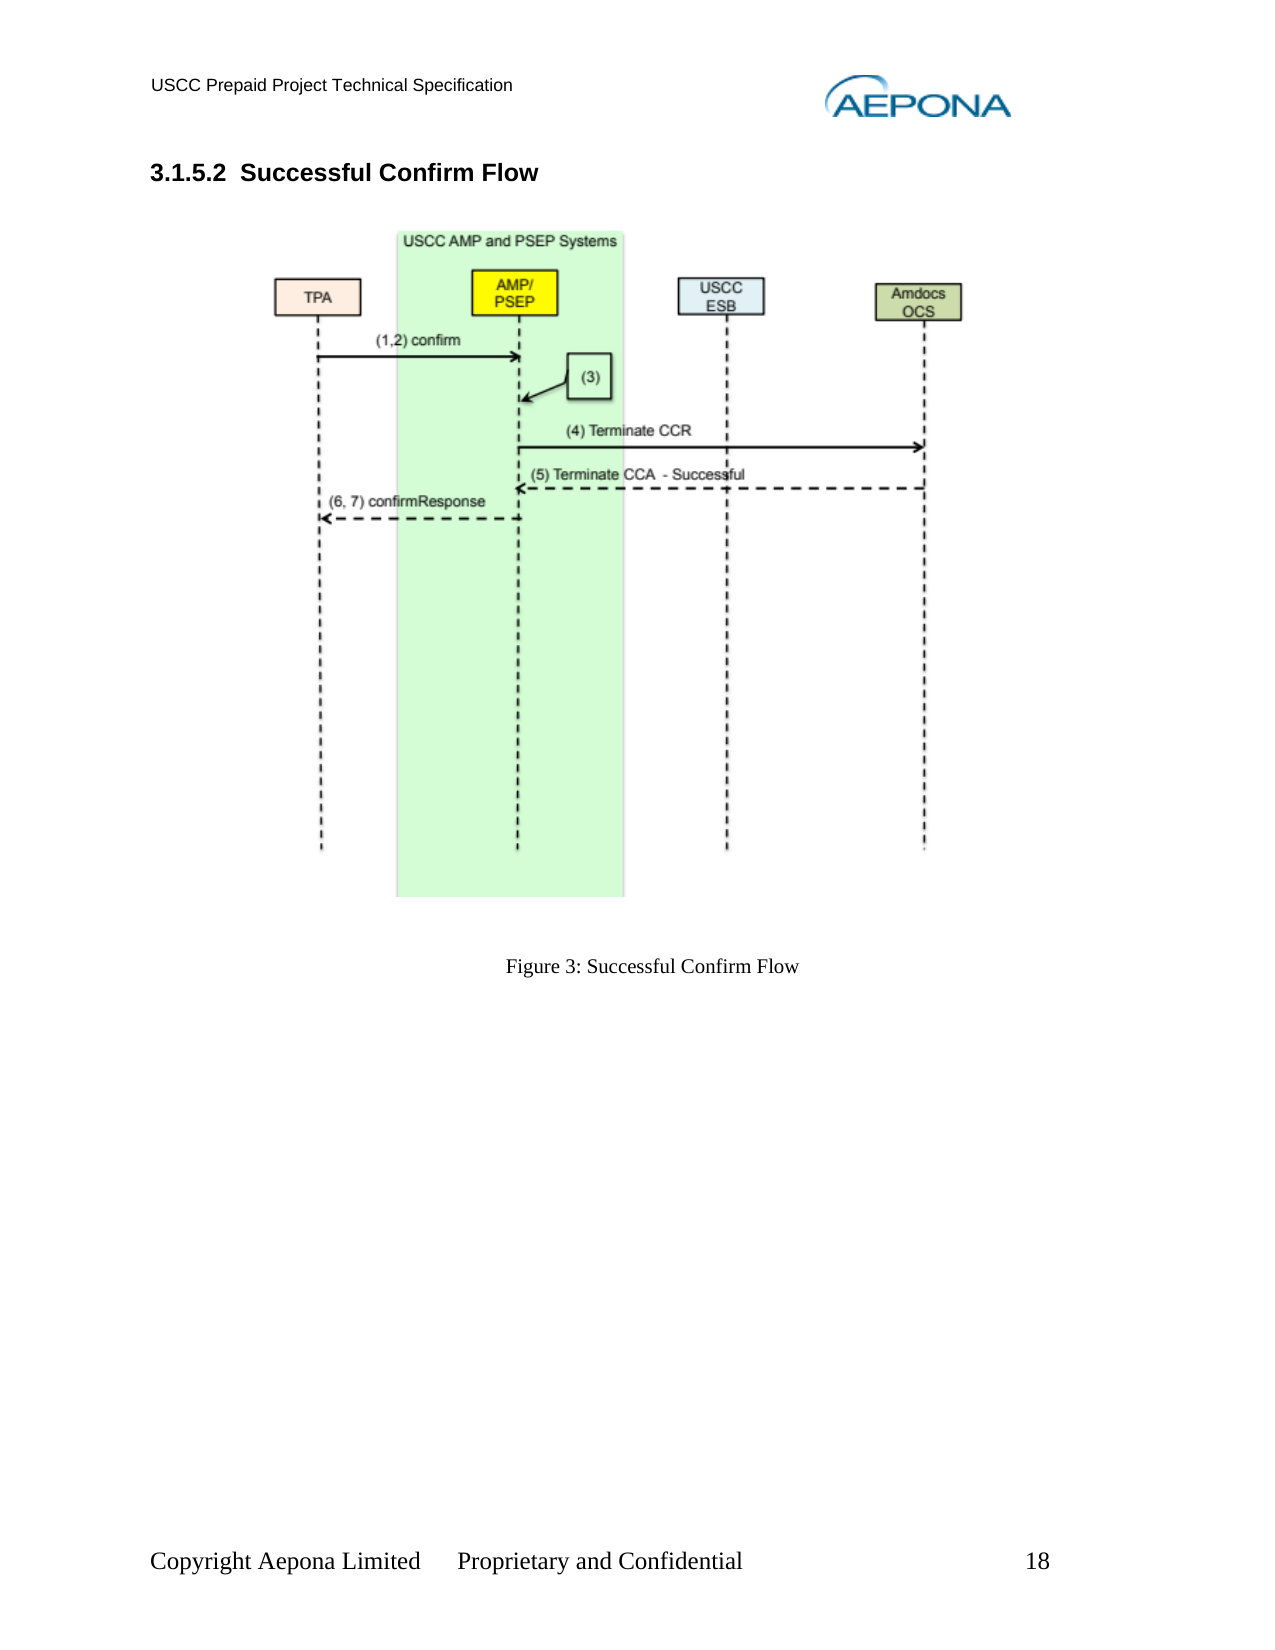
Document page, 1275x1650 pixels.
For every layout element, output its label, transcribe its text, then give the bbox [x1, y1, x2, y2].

subtitle Successful Confirm Flow [150, 158, 1155, 187]
picture [825, 75, 1012, 117]
